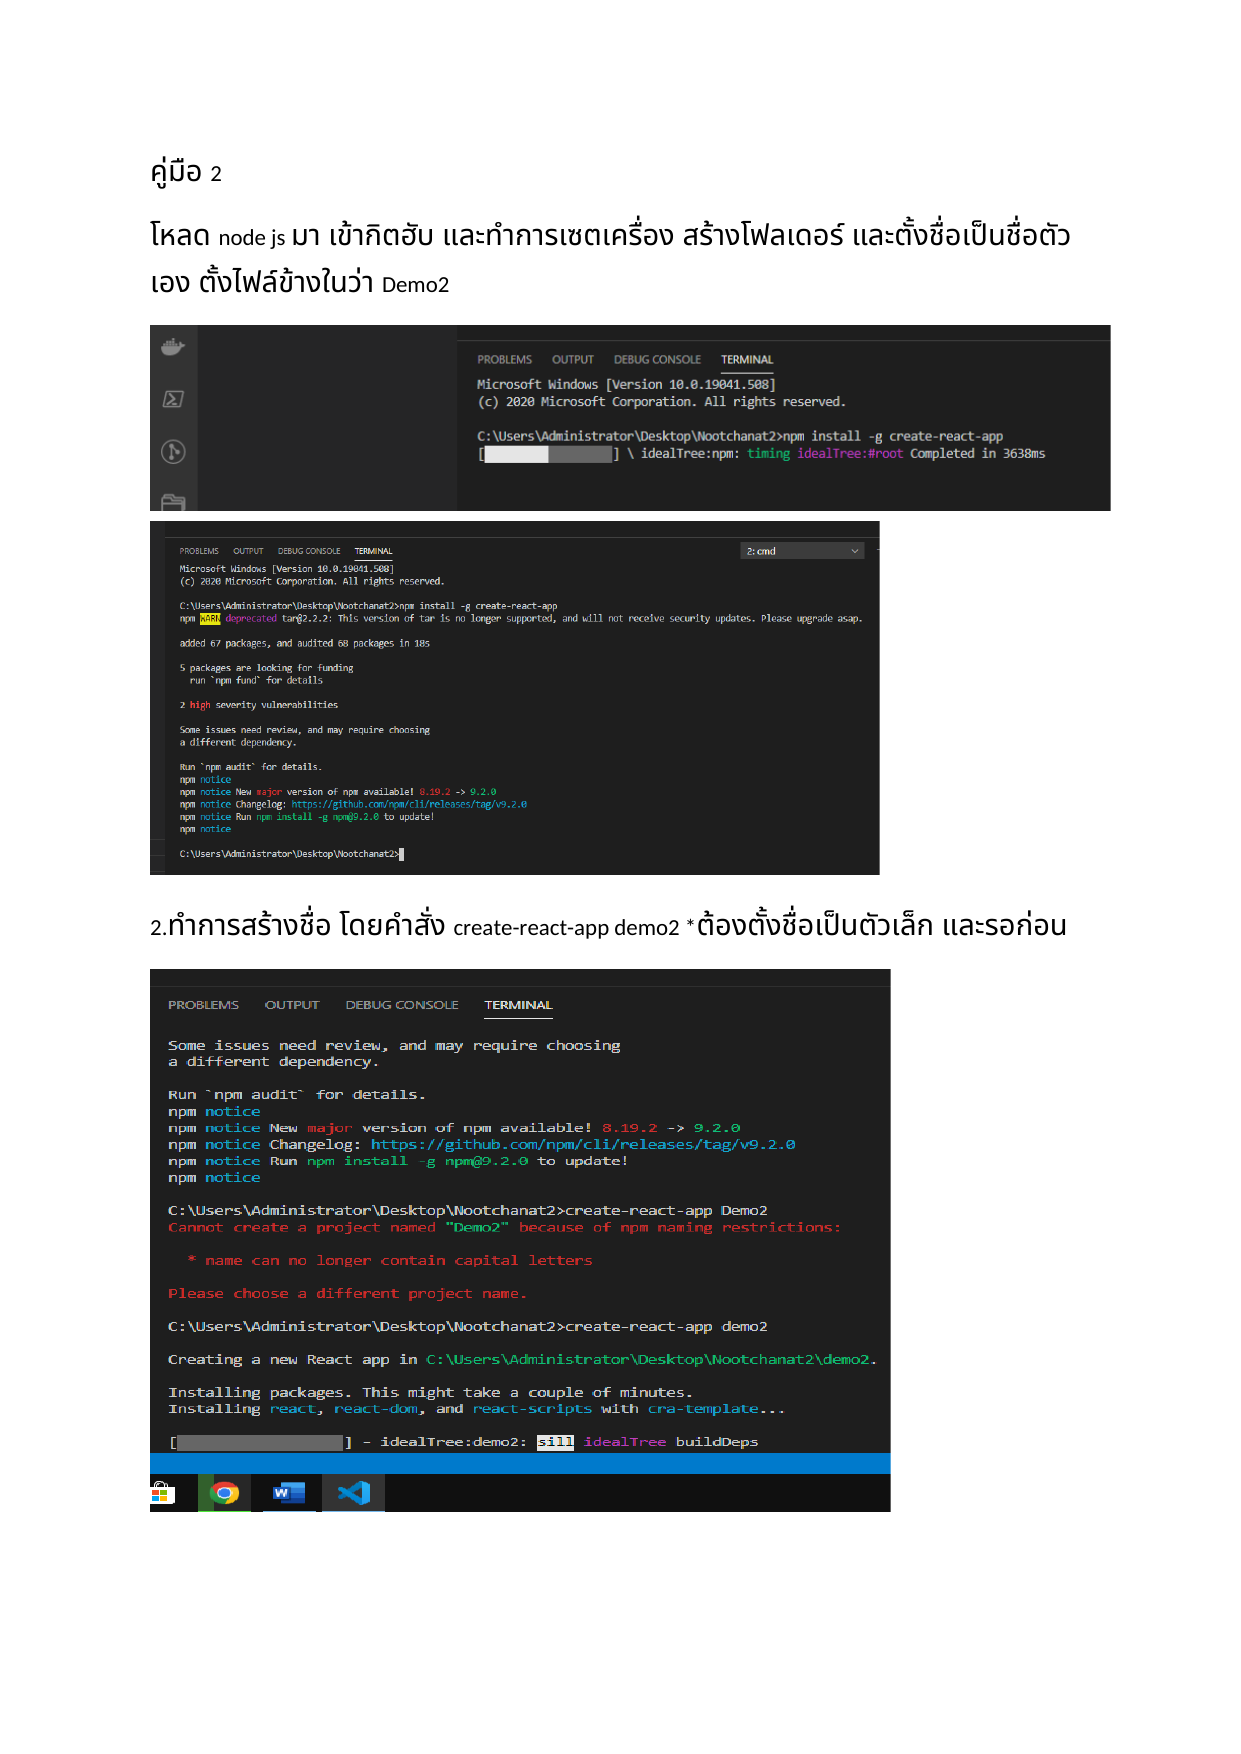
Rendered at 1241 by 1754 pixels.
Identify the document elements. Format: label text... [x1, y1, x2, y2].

picture [150, 969, 891, 1512]
picture [150, 325, 1111, 511]
text 2.ทำการสร้างชื่อ โดยคำสั่ง create-react-app demo2 *ต้องตั้งชื่อเป็นตัวเล็ก และรอก่อน [150, 904, 1090, 948]
text โหลด node js มา เข้ากิตฮับ และทำการเซตเครื่อง สร้างโฟลเดอร์ และตั้งชื่อเป็นชื่อตัวเอง ตั้งไฟล์ข้างในว่า Demo2 [150, 214, 1090, 306]
text คู่มือ 2 [150, 150, 1090, 194]
picture [150, 521, 880, 875]
